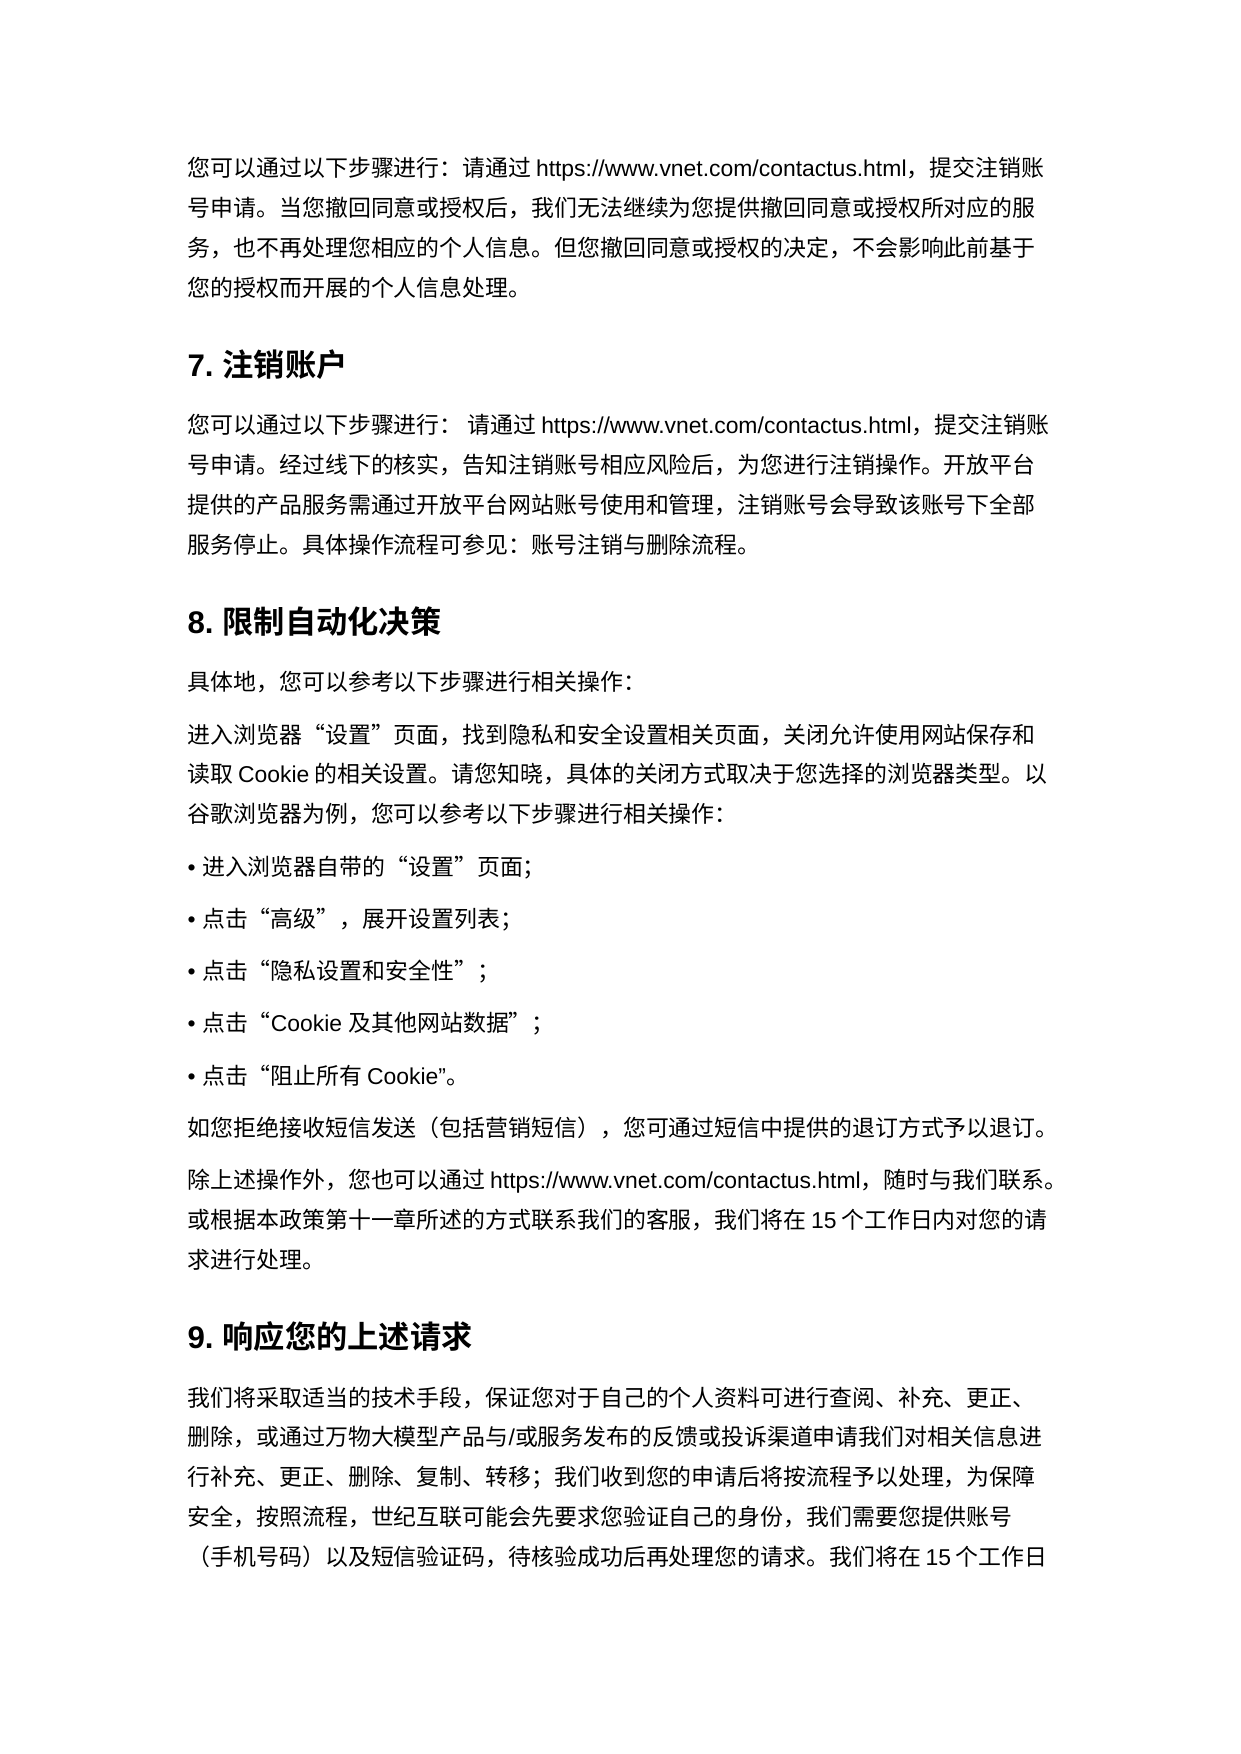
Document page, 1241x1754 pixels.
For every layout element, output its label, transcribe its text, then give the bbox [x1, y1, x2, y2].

text • 点击“阻止所有Cookie”。 [187, 1057, 1053, 1091]
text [187, 150, 1053, 303]
text 除上述操作外，您也可以通过https://www.vnet.com/contactus.html，随时与我们联系。或根据本政策第十一章所述的方式联系我们的客服，我们将在15个工作日内对您的请求进行处理。 [187, 1162, 1053, 1275]
text 您可以通过以下步骤进行： 请通过https://www.vnet.com/contactus.html，提交注销账号申请。经过线下的核实，告知注销账号相应风险后，为您进行注销操作。开放平台提供的产品服务需通过开放平台网站账号使用和管理，注销账号会导致该账号下全部服务停止。具体操作流程可参见：账号注销与删除流程。 [187, 407, 1053, 560]
text • 点击“高级”，展开设置列表； [187, 901, 1053, 934]
text 如您拒绝接收短信发送（包括营销短信），您可通过短信中提供的退订方式予以退订。 [187, 1110, 1053, 1143]
text 9. 响应您的上述请求 [187, 1313, 1053, 1358]
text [187, 1379, 1053, 1572]
text • 进入浏览器自带的“设置”页面； [187, 848, 1053, 882]
text • 点击“Cookie 及其他网站数据”； [187, 1005, 1053, 1038]
text 具体地，您可以参考以下步骤进行相关操作： [187, 664, 1053, 697]
text 7. 注销账户 [187, 340, 1053, 386]
text 8. 限制自动化决策 [187, 597, 1053, 643]
text • 点击“隐私设置和安全性”； [187, 953, 1053, 986]
text 进入浏览器“设置”页面，找到隐私和安全设置相关页面，关闭允许使用网站保存和读取Cookie的相关设置。请您知晓，具体的关闭方式取决于您选择的浏览器类型。以谷歌浏览器为例，您可以参考以下步骤进行相关操作： [187, 716, 1053, 829]
